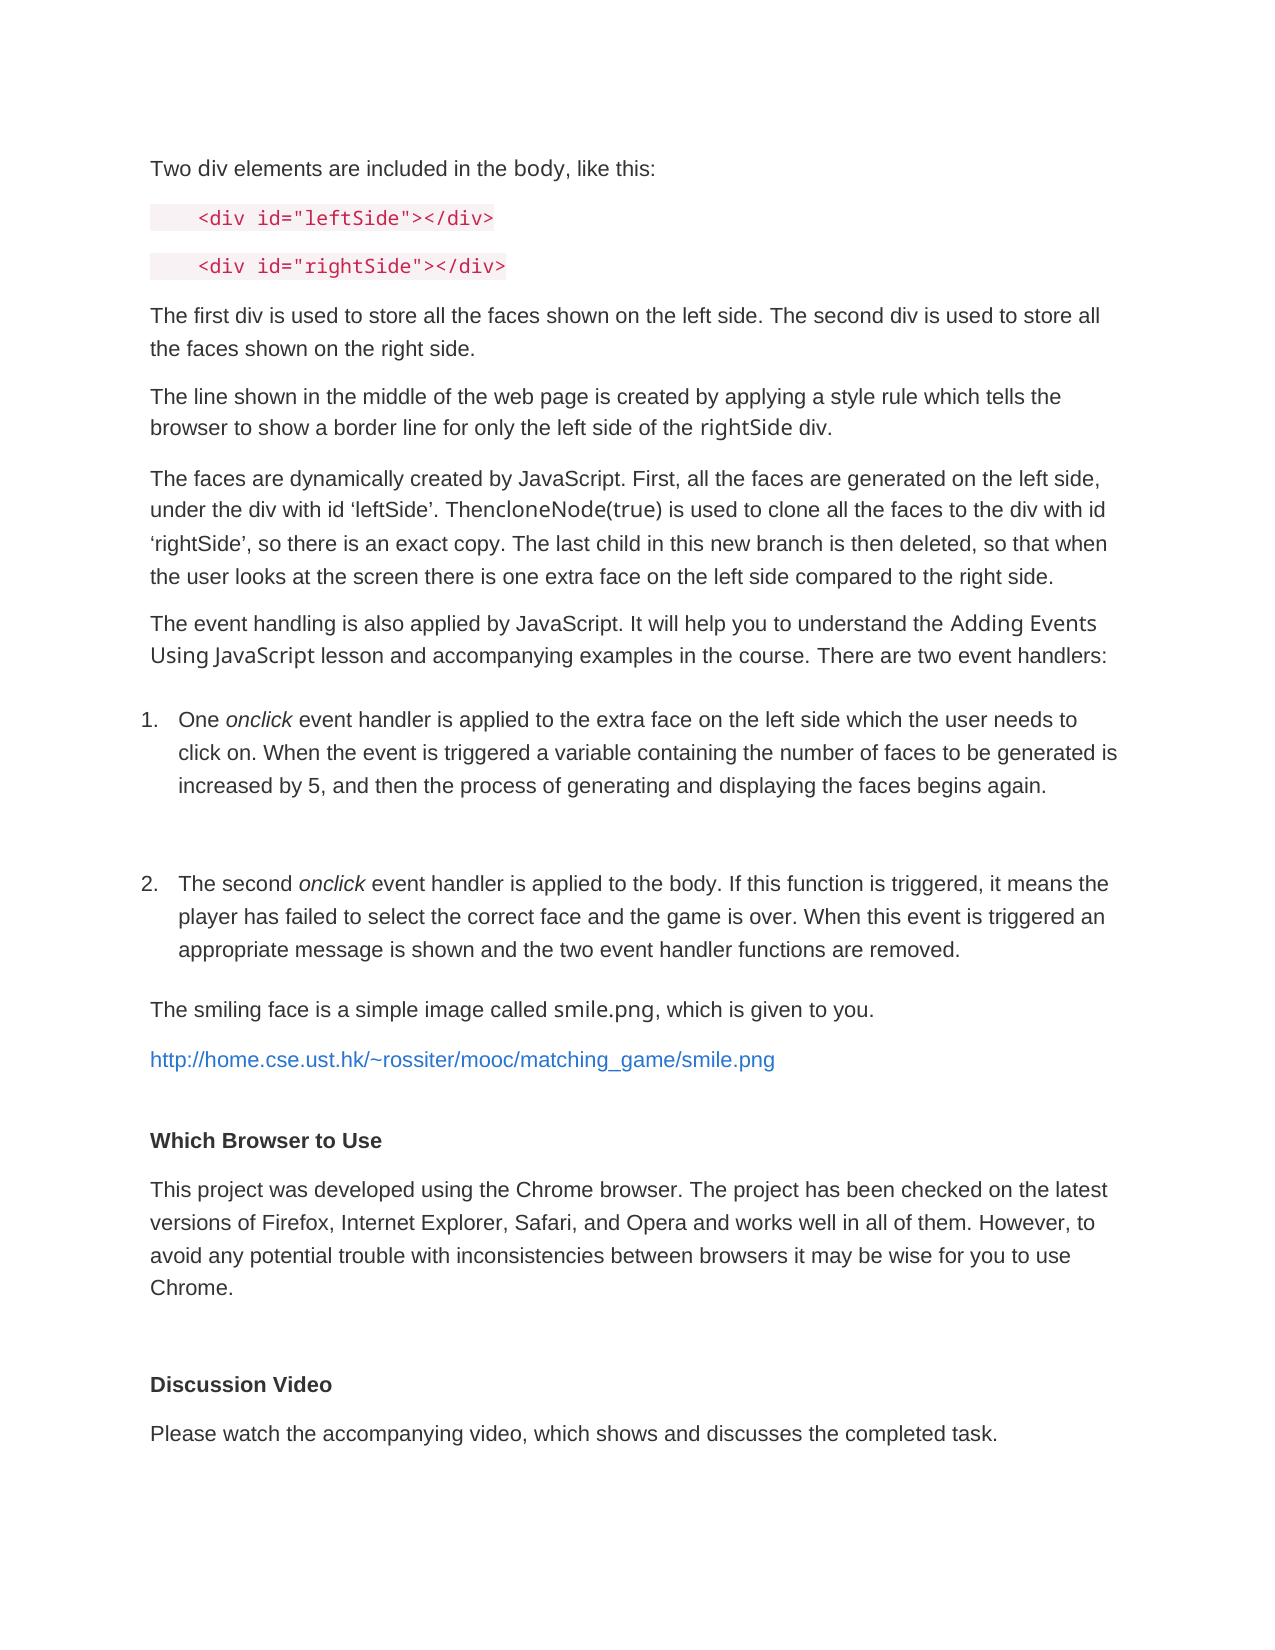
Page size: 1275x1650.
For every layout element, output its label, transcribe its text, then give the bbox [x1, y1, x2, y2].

text http://home.cse.ust.hk/~rossiter/mooc/matching_game/smile.png [150, 1039, 1125, 1105]
text The first div is used to store all the faces shown on the left side. The second div is used to store all the faces shown on the right side. [150, 295, 1125, 361]
list The second onclick event handler is applied to the body. If this function is triggered, it means the player has failed to select the correct face and the game is over. When this event is triggered an appropriate message is shown and the two event handler functions are removed. [141, 863, 1125, 962]
text This project was developed using the Chrome browser. The project has been checked on the latest versions of Firefox, Internet Explorer, Safari, and Opera and works well in all of them. However, to avoid any potential trouble with inconsistencies between browsers it may be wise for you to use Chrome. [150, 1169, 1125, 1301]
text <div id="rightSide"></div> [150, 247, 1125, 280]
text The faces are dynamically created by JavaScript. First, all the faces are generated on the left side, under the div with id ‘leftSide’. ThencloneNode(true) is used to clone all the faces to the div with id ‘rightSide’, so there is an exact copy. The last child in this new branch is then deleted, so that when the user looks at the screen there is one extra face on the left side compared to the right side. [150, 458, 1125, 589]
text Please watch the accompanying video, which shows and discusses the completed task. [150, 1413, 1125, 1479]
text The line shown in the middle of the web page is created by applying a style rule which tells the browser to show a border line for only the left side of the rightSide div. [150, 377, 1125, 442]
text The smiling face is a simple image called smile.png, which is given to you. [150, 991, 1125, 1024]
list One onclick event handler is applied to the extra face on the left side which the user needs to click on. When the event is triggered a variable containing the number of faces to be generated is increased by 5, and then the process of generating and displaying the faces begins again. [141, 699, 1125, 863]
text Discussion Video [150, 1364, 1125, 1397]
text The event handling is also applied by JavaScript. It will help you to understand the Adding Events Using JavaScript lesson and accompanying examples in the course. There are two event handlers: [150, 605, 1125, 670]
text <div id="leftSide"></div> [150, 198, 1125, 231]
text Which Browser to Use [150, 1121, 1125, 1154]
text Two div elements are included in the body, like this: [150, 150, 1125, 183]
